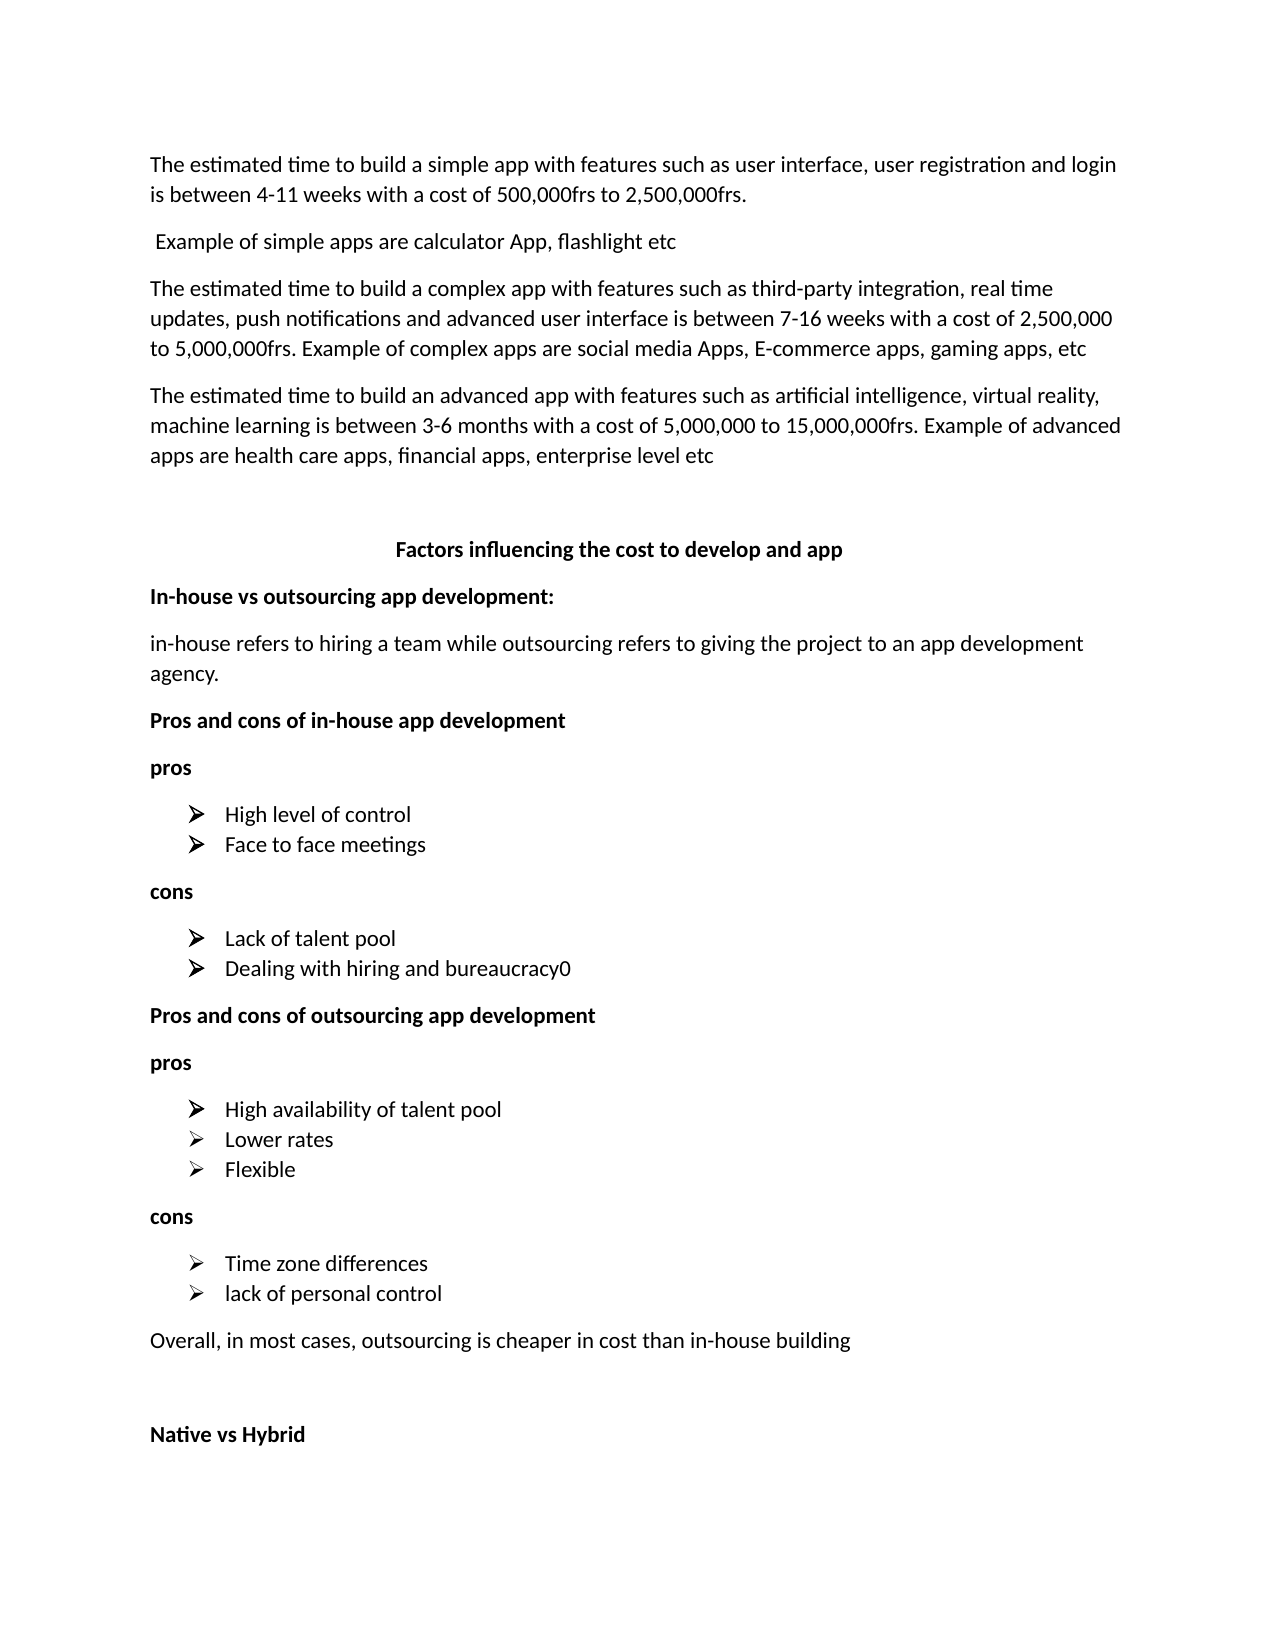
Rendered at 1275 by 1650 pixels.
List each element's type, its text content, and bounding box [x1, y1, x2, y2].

text pros [150, 753, 1125, 781]
text Example of simple apps are calculator App, flashlight etc [150, 227, 1125, 255]
text pros [150, 1048, 1125, 1076]
text The estimated time to build a simple app with features such as user interface, user registration and login is between 4-11 weeks with a cost of 500,000frs to 2,500,000frs. [150, 150, 1125, 208]
list Lack of talent pool [187, 924, 1125, 952]
text Factors influencing the cost to develop and app [150, 535, 1125, 563]
list High level of control [187, 800, 1125, 828]
list Face to face meetings [187, 830, 1125, 858]
text The estimated time to build a complex app with features such as third-party integration, real time updates, push notifications and advanced user interface is between 7-16 weeks with a cost of 2,500,000 to 5,000,000frs. Example of complex apps are social media Apps, E-commerce apps, gaming apps, etc [150, 274, 1125, 362]
list Flexible [187, 1155, 1125, 1183]
text in-house refers to hiring a team while outsourcing refers to giving the project to an app development agency. [150, 629, 1125, 687]
text cons [150, 1202, 1125, 1230]
list Dealing with hiring and bureaucracy0 [187, 954, 1125, 982]
text In-house vs outsourcing app development: [150, 582, 1125, 610]
list lack of personal control [187, 1279, 1125, 1307]
list High availability of talent pool [187, 1095, 1125, 1123]
list Time zone differences [187, 1249, 1125, 1277]
text Native vs Hybrid [150, 1420, 1125, 1448]
text The estimated time to build an advanced app with features such as artificial intelligence, virtual reality, machine learning is between 3-6 months with a cost of 5,000,000 to 15,000,000frs. Example of advanced apps are health care apps, financial apps, enterprise level etc [150, 381, 1125, 470]
text cons [150, 877, 1125, 905]
text Pros and cons of in-house app development [150, 706, 1125, 734]
text Overall, in most cases, outsourcing is cheaper in cost than in-house building [150, 1326, 1125, 1354]
text Pros and cons of outsourcing app development [150, 1001, 1125, 1029]
list Lower rates [187, 1125, 1125, 1153]
